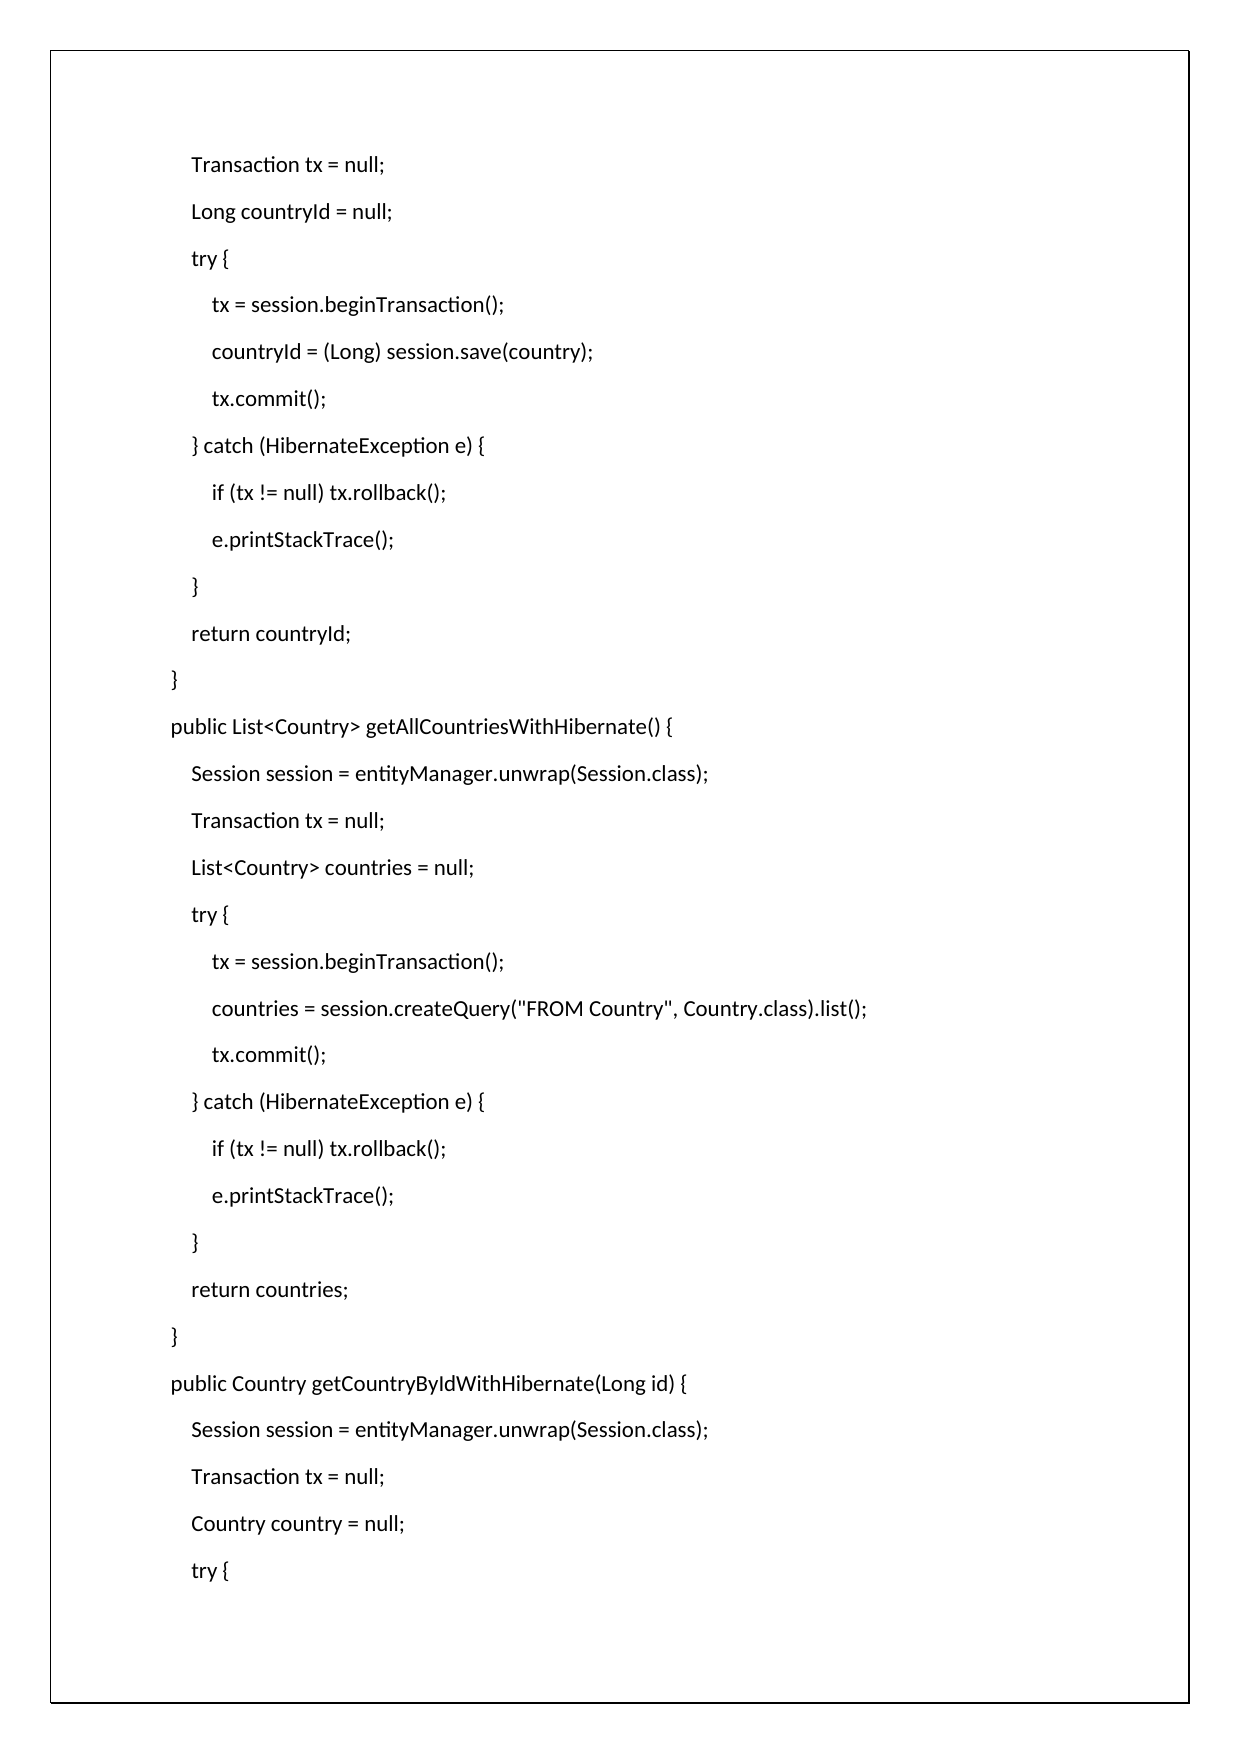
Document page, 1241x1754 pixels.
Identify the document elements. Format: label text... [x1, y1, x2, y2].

text List<Country> countries = null; [150, 853, 1089, 881]
text } [150, 1228, 1089, 1256]
text Long countryId = null; [150, 197, 1089, 225]
text countryId = (Long) session.save(country); [150, 337, 1089, 366]
text Transaction tx = null; [150, 1462, 1089, 1491]
text try { [150, 1556, 1089, 1584]
text try { [150, 900, 1089, 928]
text public List<Country> getAllCountriesWithHibernate() { [150, 712, 1089, 741]
text tx = session.beginTransaction(); [150, 947, 1089, 975]
text Session session = entityManager.unwrap(Session.class); [150, 1416, 1089, 1444]
text Transaction tx = null; [150, 150, 1089, 178]
text Session session = entityManager.unwrap(Session.class); [150, 759, 1089, 787]
text public Country getCountryByIdWithHibernate(Long id) { [150, 1369, 1089, 1397]
text if (tx != null) tx.rollback(); [150, 1134, 1089, 1162]
text try { [150, 244, 1089, 272]
text Transaction tx = null; [150, 806, 1089, 834]
text } [150, 1322, 1089, 1350]
text tx.commit(); [150, 1041, 1089, 1069]
text } [150, 572, 1089, 600]
text tx.commit(); [150, 384, 1089, 412]
text } catch (HibernateException e) { [150, 431, 1089, 459]
text } catch (HibernateException e) { [150, 1087, 1089, 1116]
text Country country = null; [150, 1509, 1089, 1537]
text e.printStackTrace(); [150, 1181, 1089, 1209]
text tx = session.beginTransaction(); [150, 291, 1089, 319]
text } [150, 666, 1089, 694]
text e.printStackTrace(); [150, 525, 1089, 553]
text countries = session.createQuery("FROM Country", Country.class).list(); [150, 994, 1089, 1022]
text return countries; [150, 1275, 1089, 1303]
text if (tx != null) tx.rollback(); [150, 478, 1089, 506]
text return countryId; [150, 619, 1089, 647]
